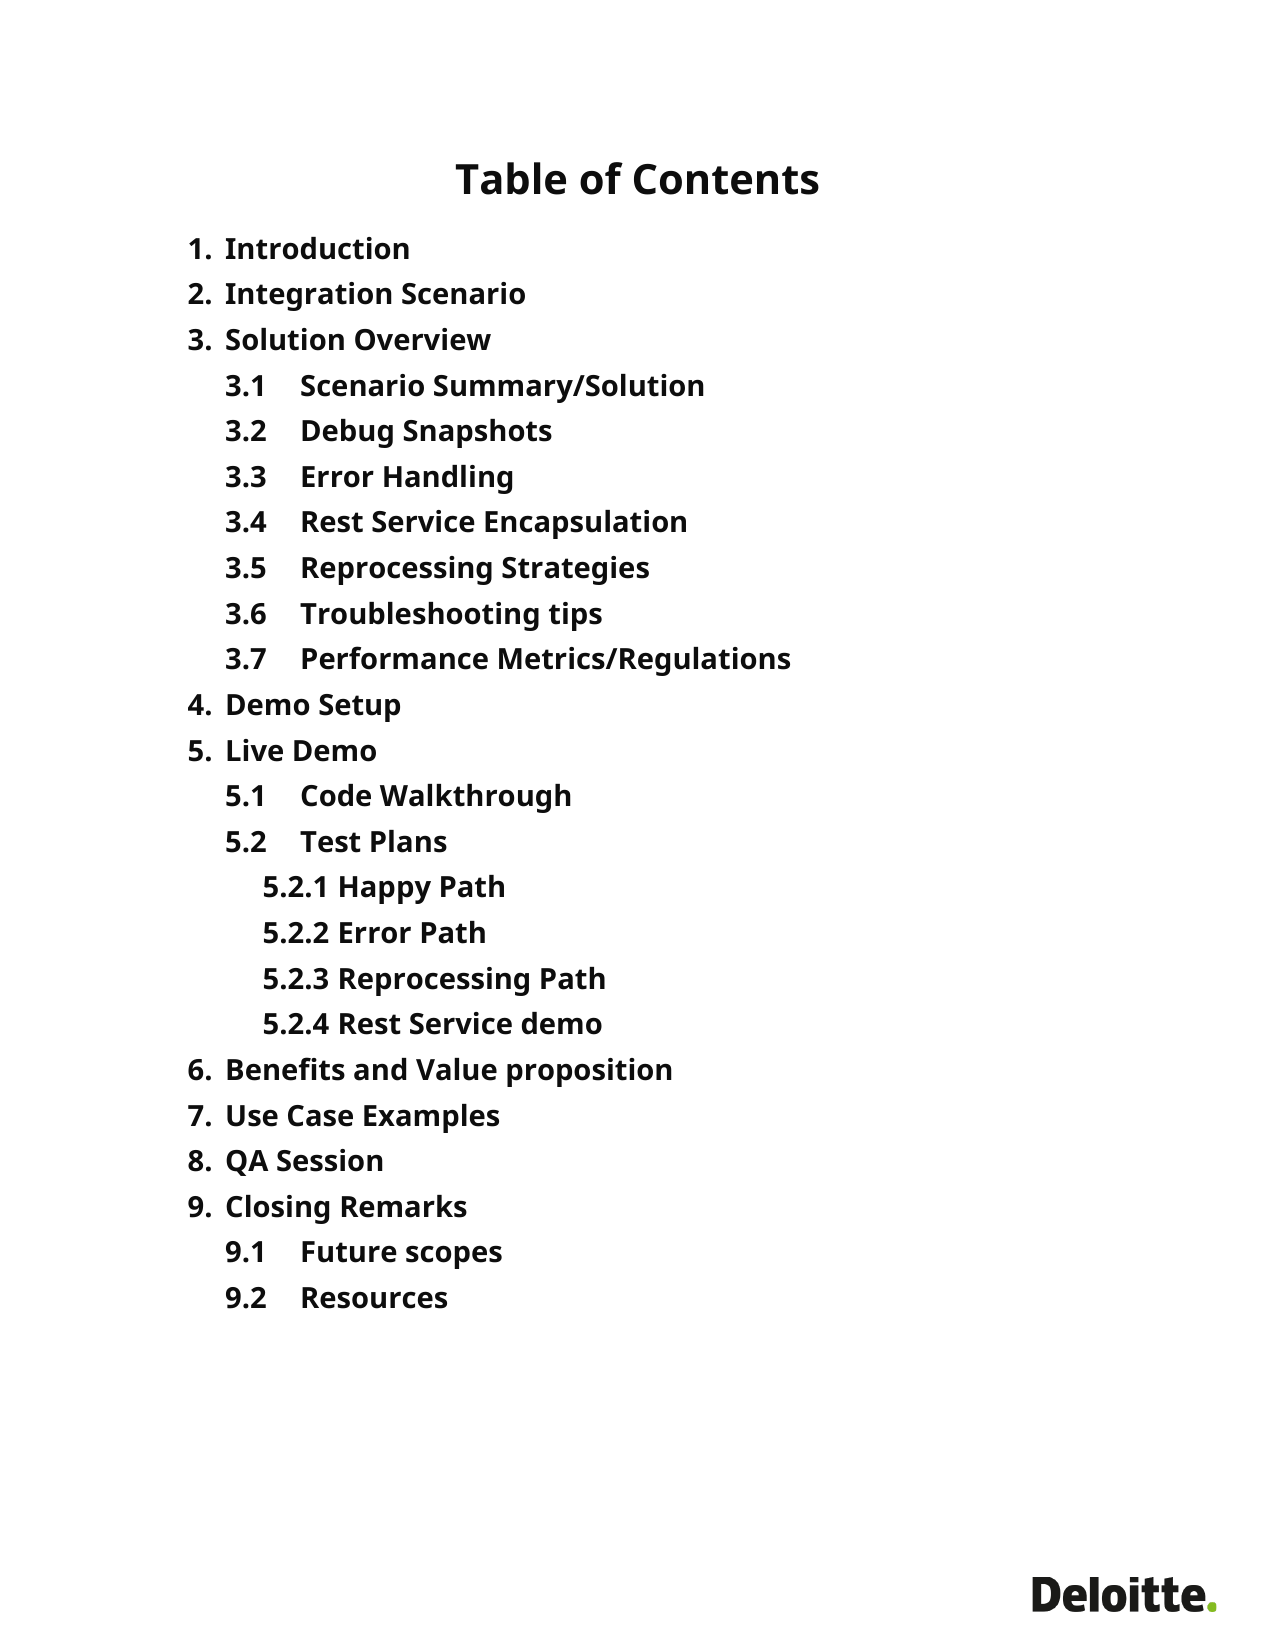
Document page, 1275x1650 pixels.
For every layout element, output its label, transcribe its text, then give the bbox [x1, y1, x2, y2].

list Introduction [187, 228, 1125, 268]
list Code Walkthrough [225, 775, 1125, 815]
list Future scopes [225, 1232, 1125, 1271]
list QA Session [187, 1140, 1125, 1180]
list Rest Service Encapsulation [225, 502, 1125, 541]
list Reprocessing Strategies [225, 547, 1125, 587]
list Resources [225, 1277, 1125, 1317]
list Debug Snapshots [225, 410, 1125, 450]
list Reprocessing Path [262, 958, 1125, 998]
list Integration Scenario [187, 273, 1125, 313]
picture [1032, 1577, 1217, 1612]
list Happy Path [262, 867, 1125, 906]
list Closing Remarks [187, 1186, 1125, 1226]
list Demo Setup [187, 684, 1125, 724]
list Rest Service demo [262, 1003, 1125, 1043]
list Troubleshooting tips [225, 593, 1125, 633]
list Test Plans [225, 821, 1125, 861]
list Performance Metrics/Regulations [225, 638, 1125, 678]
list Benefits and Value proposition [187, 1049, 1125, 1089]
list Error Handling [225, 456, 1125, 496]
text Table of Contents [150, 150, 1125, 207]
list Scenario Summary/Solution [225, 365, 1125, 404]
list Solution Overview [187, 319, 1125, 359]
list Error Path [262, 912, 1125, 952]
list Use Case Examples [187, 1095, 1125, 1134]
list Live Demo [187, 730, 1125, 769]
